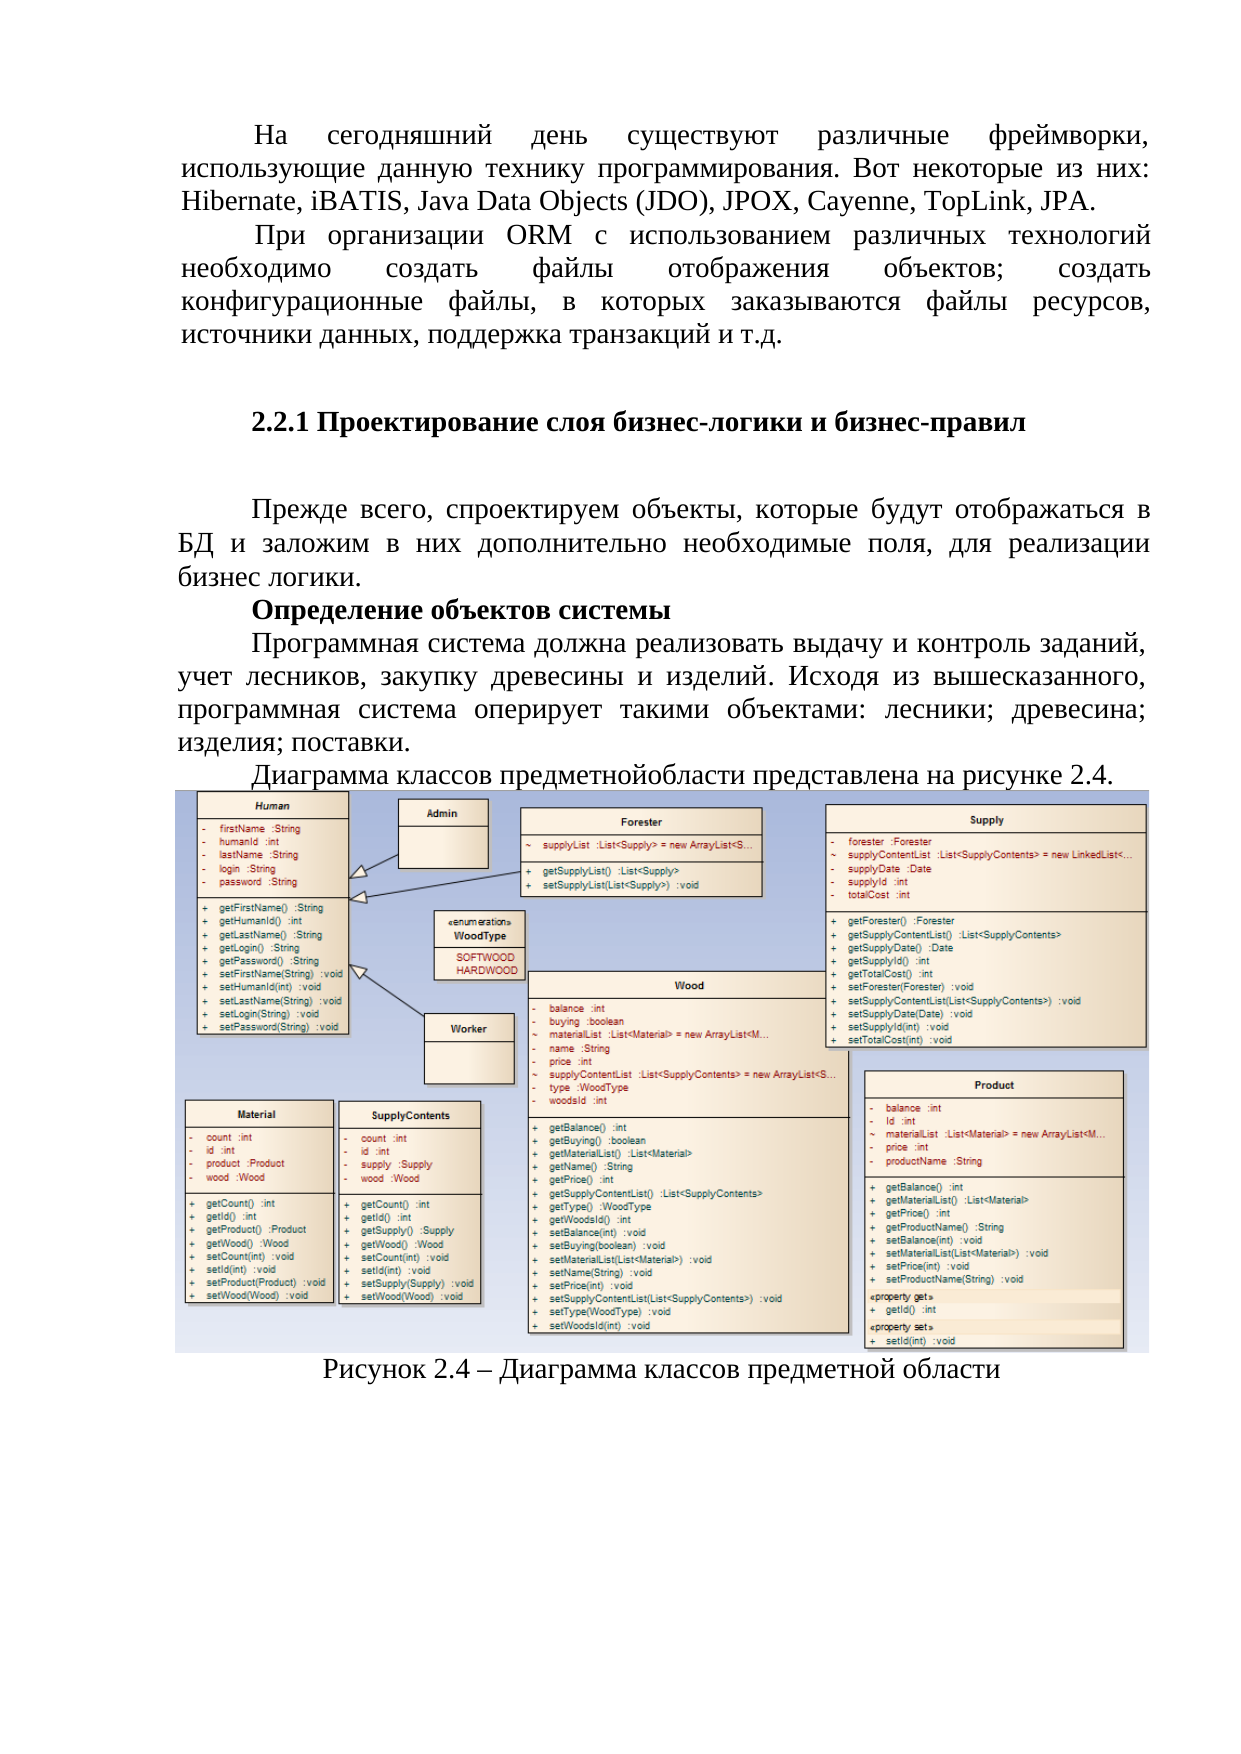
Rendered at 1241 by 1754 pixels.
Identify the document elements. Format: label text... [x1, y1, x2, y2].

text Программная система должна реализовать выдачу и контроль заданий, учет лесников, закупку древесины и изделий. Исходя из вышесказанного, программная система оперирует такими объектами: лесники; древесина; изделия; поставки. [177, 626, 1146, 758]
picture [175, 790, 1150, 1353]
text На сегодняшний день существуют различные фреймворки, использующие данную технику программирования. Вот некоторые из них: Hibernate, iBATIS, Java Data Objects (JDO), JPOX, Cayenne, TopLink, JPA. [181, 118, 1149, 217]
text Диаграмма классов предметнойобласти представлена на рисунке 2.4. [177, 758, 1146, 790]
subtitle Проектирование слоя бизнес-логики и бизнес-правил [177, 404, 1152, 437]
text Определение объектов системы [177, 592, 1152, 626]
text Рисунок 2.4 – Диаграмма классов предметной области [177, 1353, 1146, 1385]
text При организации ORM с использованием различных технологий необходимо создать файлы отображения объектов; создать конфигурационные файлы, в которых заказываются файлы ресурсов, источники данных, поддержка транзакций и т.д. [181, 218, 1152, 350]
text Прежде всего, спроектируем объекты, которые будут отображаться в БД и заложим в них дополнительно необходимые поля, для реализации бизнес логики. [177, 492, 1152, 592]
